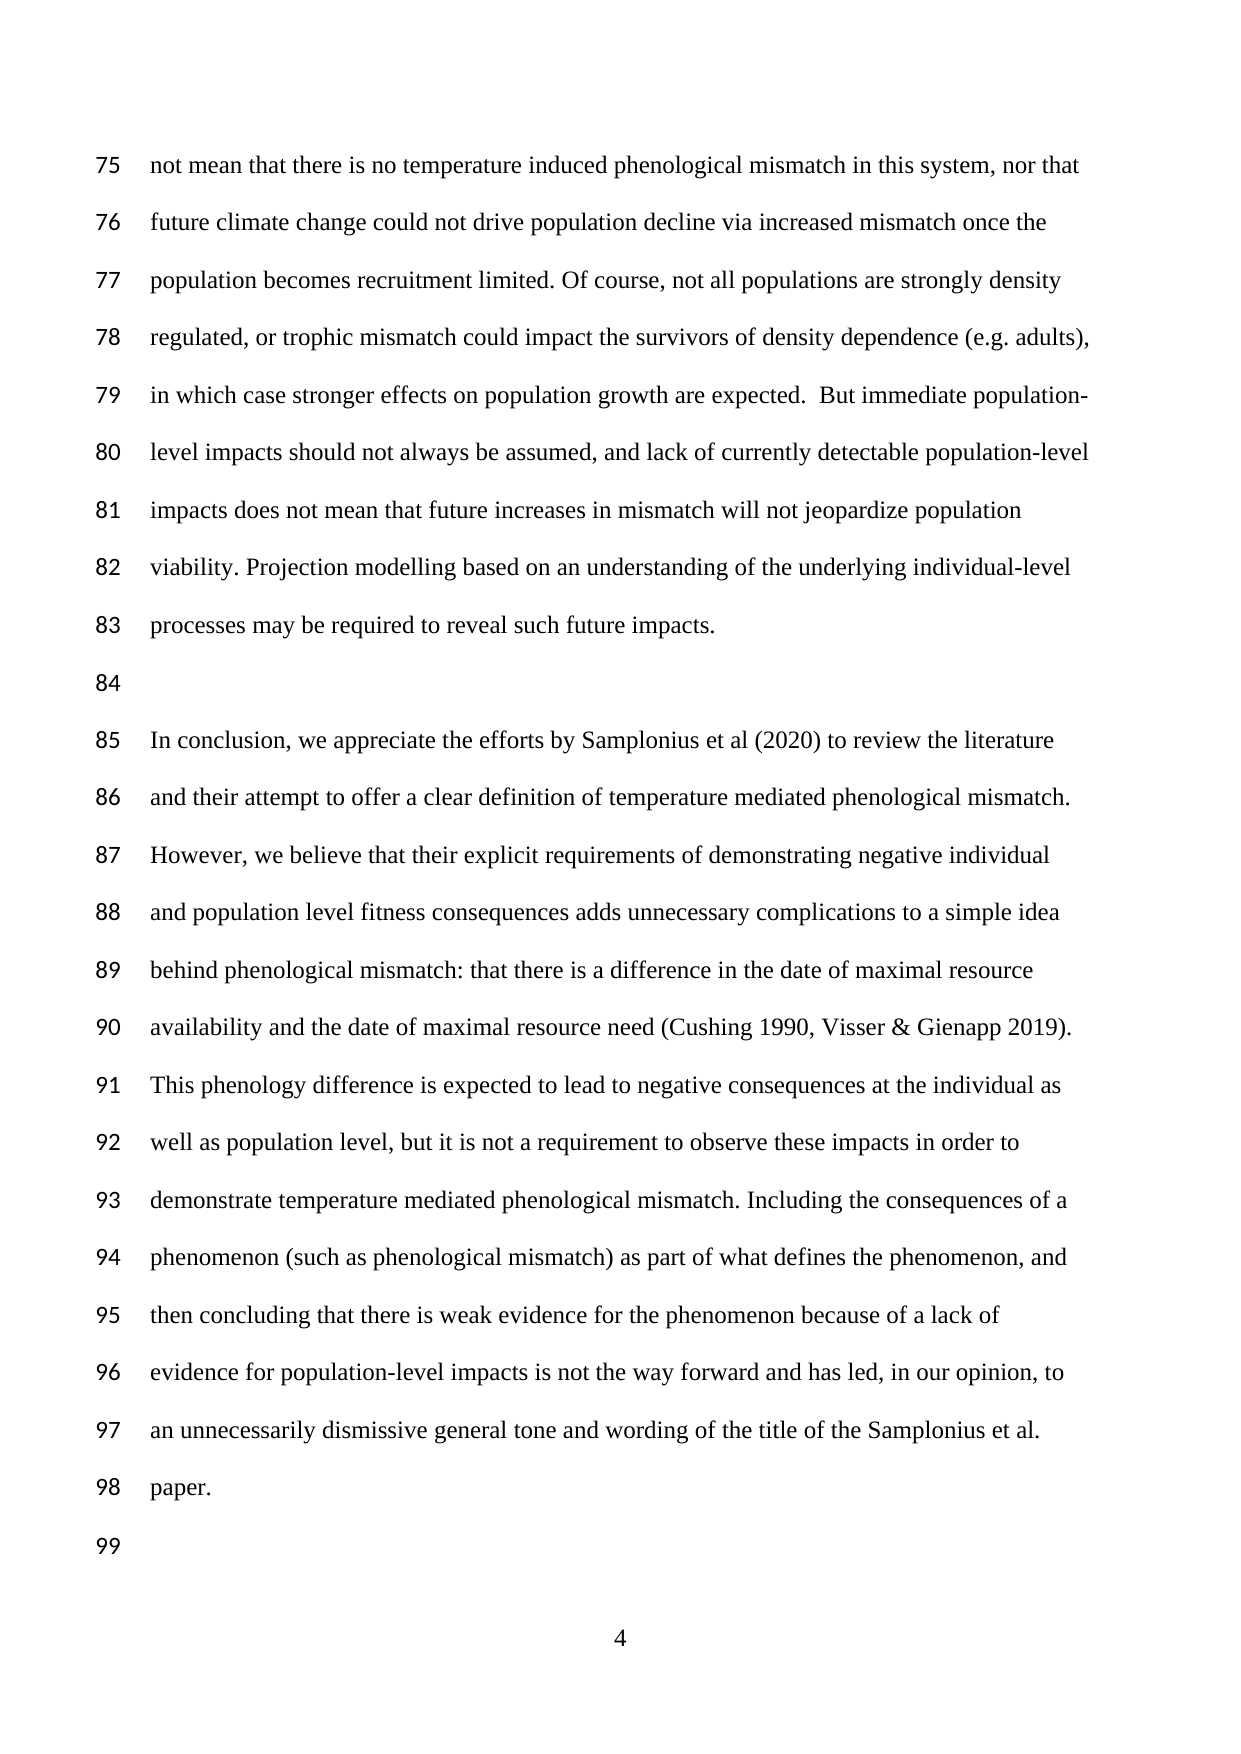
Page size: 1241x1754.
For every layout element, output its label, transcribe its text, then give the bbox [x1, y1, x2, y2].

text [150, 150, 1090, 639]
text In conclusion, we appreciate the efforts by Samplonius et al (2020) to review the literature and their attempt to offer a clear definition of temperature mediated phenological mismatch. However, we believe that their explicit requirements of demonstrating negative individual and population level fitness consequences adds unnecessary complications to a simple idea behind phenological mismatch: that there is a difference in the date of maximal resource availability and the date of maximal resource need (Cushing 1990, Visser & Gienapp 2019). This phenology difference is expected to lead to negative consequences at the individual as well as population level, but it is not a requirement to observe these impacts in order to demonstrate temperature mediated phenological mismatch. Including the consequences of a phenomenon (such as phenological mismatch) as part of what defines the phenomenon, and then concluding that there is weak evidence for the phenomenon because of a lack of evidence for population-level impacts is not the way forward and has led, in our opinion, to an unnecessarily dismissive general tone and wording of the title of the Samplonius et al. paper. [150, 725, 1090, 1501]
